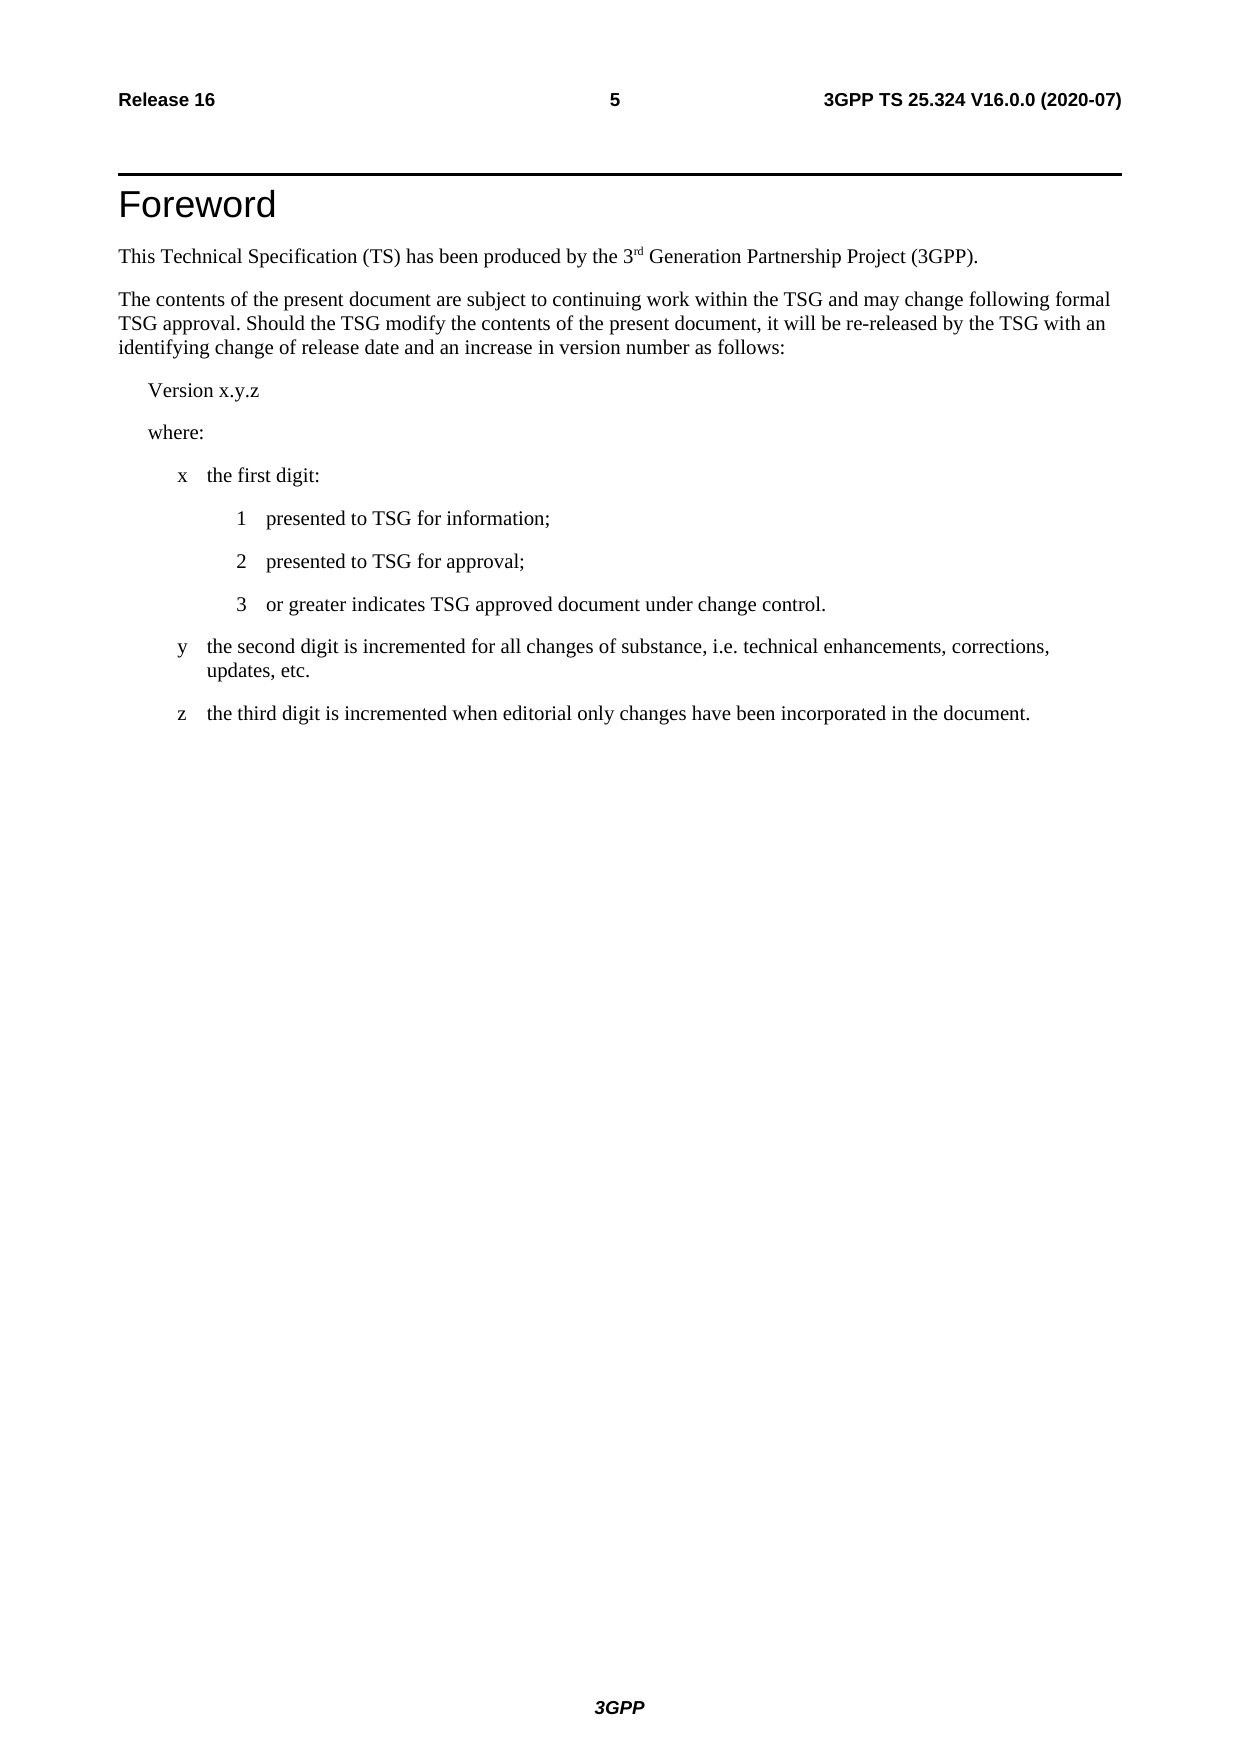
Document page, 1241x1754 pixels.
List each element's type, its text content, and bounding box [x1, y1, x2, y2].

text where: [148, 420, 1122, 444]
text Version x.y.z [148, 377, 1122, 402]
text The contents of the present document are subject to continuing work within the TSG and may change following formal TSG approval. Should the TSG modify the contents of the present document, it will be re-released by the TSG with an identifying change of release date and an increase in version number as follows: [118, 287, 1122, 359]
text x the first digit: [177, 463, 1122, 487]
text 1 presented to TSG for information; [236, 506, 1122, 530]
text This Technical Specification (TS) has been produced by the 3rd Generation Partnership Project (3GPP). [118, 244, 1122, 268]
text 3 or greater indicates TSG approved document under change control. [236, 592, 1122, 616]
text y the second digit is incremented for all changes of substance, i.e. technical enhancements, corrections, updates, etc. [177, 634, 1122, 682]
subtitle Foreword [118, 176, 1122, 225]
text z the third digit is incremented when editorial only changes have been incorporated in the document. [177, 701, 1122, 725]
text 2 presented to TSG for approval; [236, 549, 1122, 573]
